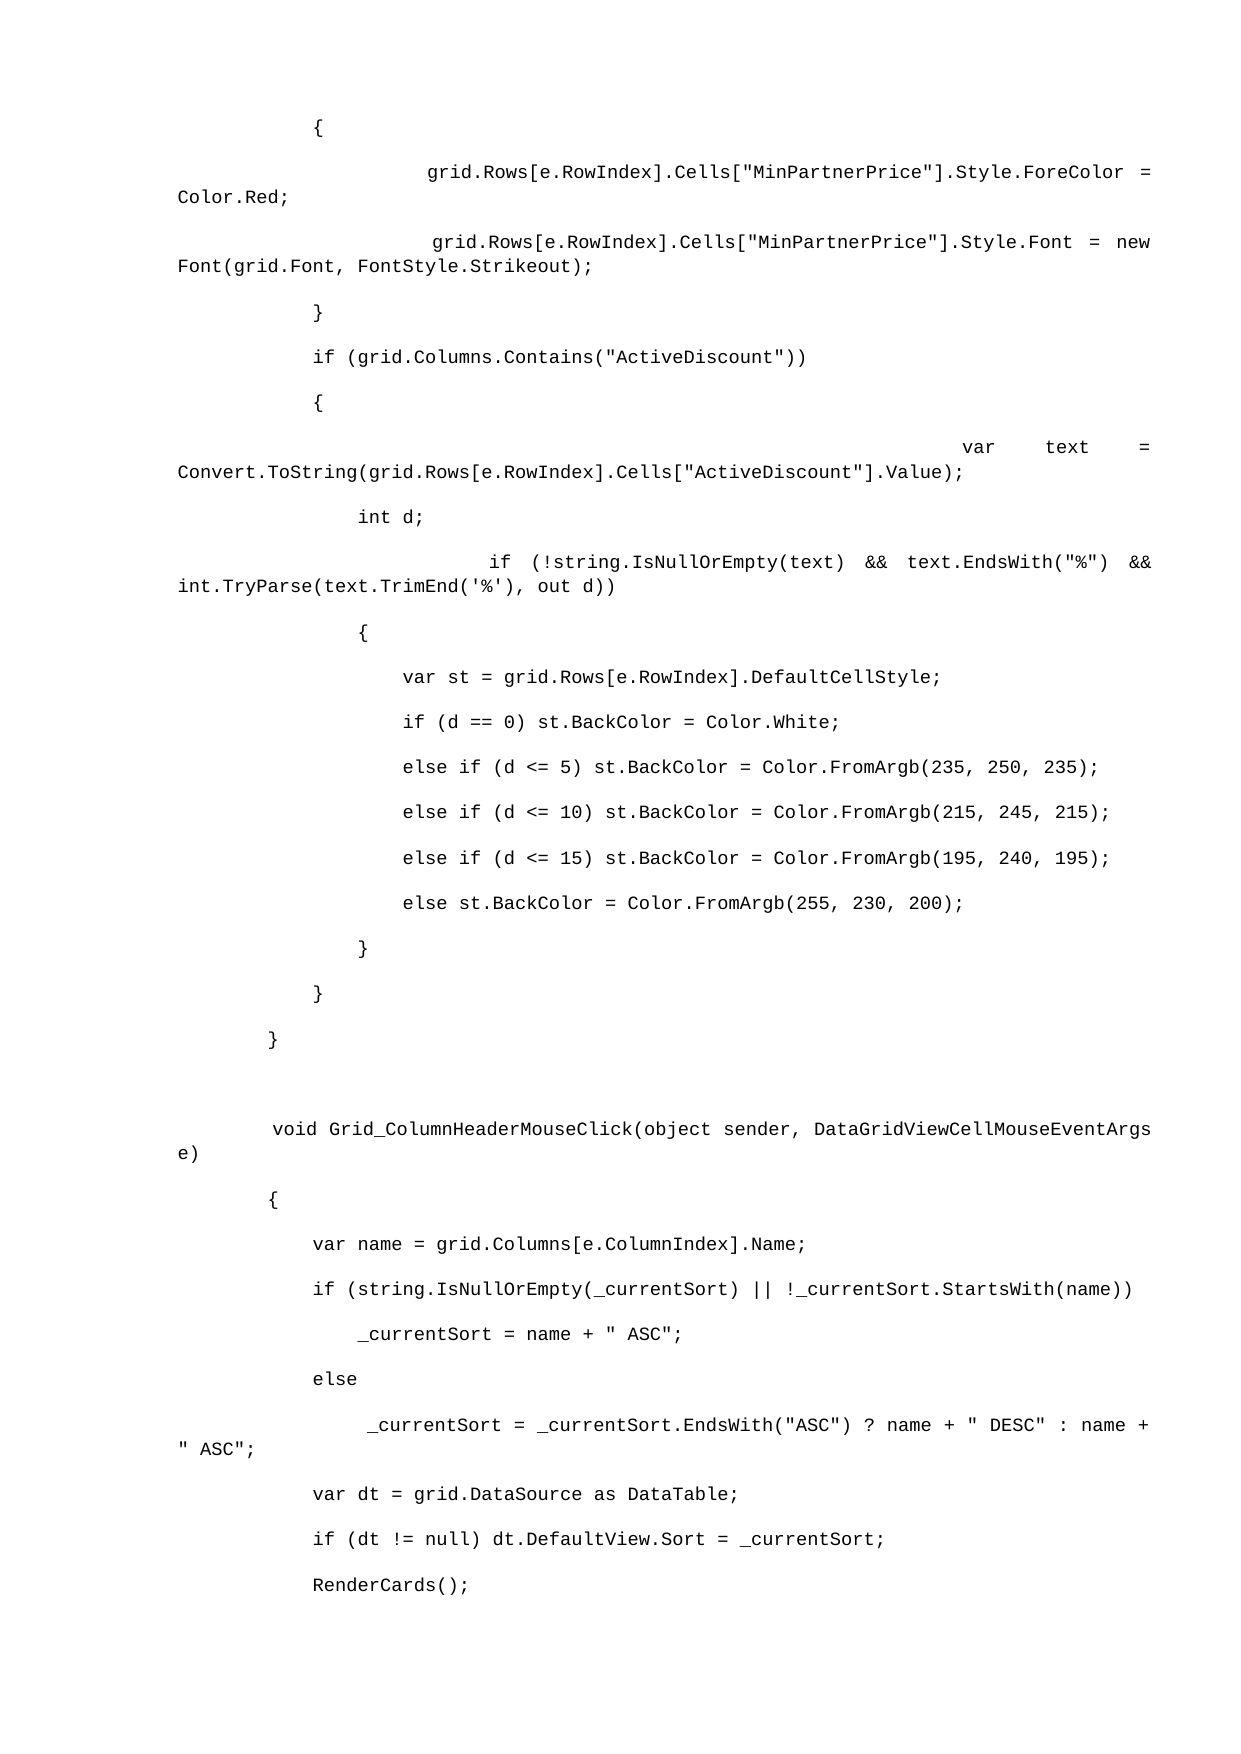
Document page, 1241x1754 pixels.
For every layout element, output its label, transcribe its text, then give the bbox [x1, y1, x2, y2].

text if (!string.IsNullOrEmpty(text) && text.EndsWith("%") && int.TryParse(text.TrimEnd('%'), out d)) [177, 553, 1152, 598]
text grid.Rows[e.RowIndex].Cells["MinPartnerPrice"].Style.Font = new Font(grid.Font, FontStyle.Strikeout); [177, 233, 1152, 278]
text RenderCards(); [177, 1575, 1152, 1597]
text { [177, 393, 1152, 414]
text } [177, 939, 1152, 960]
text else st.BackColor = Color.FromArgb(255, 230, 200); [177, 894, 1152, 915]
text } [177, 984, 1152, 1005]
text var text = Convert.ToString(grid.Rows[e.RowIndex].Cells["ActiveDiscount"].Value); [177, 438, 1152, 484]
text var st = grid.Rows[e.RowIndex].DefaultCellStyle; [177, 668, 1152, 689]
text _currentSort = name + " ASC"; [177, 1325, 1152, 1346]
text } [177, 1029, 1152, 1051]
text } [177, 302, 1152, 324]
text void Grid_ColumnHeaderMouseClick(object sender, DataGridViewCellMouseEventArgs e) [177, 1120, 1152, 1165]
text if (string.IsNullOrEmpty(_currentSort) || !_currentSort.StartsWith(name)) [177, 1280, 1152, 1301]
text var name = grid.Columns[e.ColumnIndex].Name; [177, 1234, 1152, 1256]
text { [177, 1189, 1152, 1211]
text else if (d <= 5) st.BackColor = Color.FromArgb(235, 250, 235); [177, 758, 1152, 779]
text if (grid.Columns.Contains("ActiveDiscount")) [177, 348, 1152, 369]
text { [177, 622, 1152, 644]
text int d; [177, 508, 1152, 529]
text if (dt != null) dt.DefaultView.Sort = _currentSort; [177, 1530, 1152, 1551]
text grid.Rows[e.RowIndex].Cells["MinPartnerPrice"].Style.ForeColor = Color.Red; [177, 163, 1152, 209]
text else [177, 1370, 1152, 1391]
text else if (d <= 15) st.BackColor = Color.FromArgb(195, 240, 195); [177, 848, 1152, 870]
text else if (d <= 10) st.BackColor = Color.FromArgb(215, 245, 215); [177, 803, 1152, 824]
text var dt = grid.DataSource as DataTable; [177, 1485, 1152, 1506]
text if (d == 0) st.BackColor = Color.White; [177, 713, 1152, 734]
text { [177, 118, 1152, 139]
text _currentSort = _currentSort.EndsWith("ASC") ? name + " DESC" : name + " ASC"; [177, 1415, 1152, 1461]
